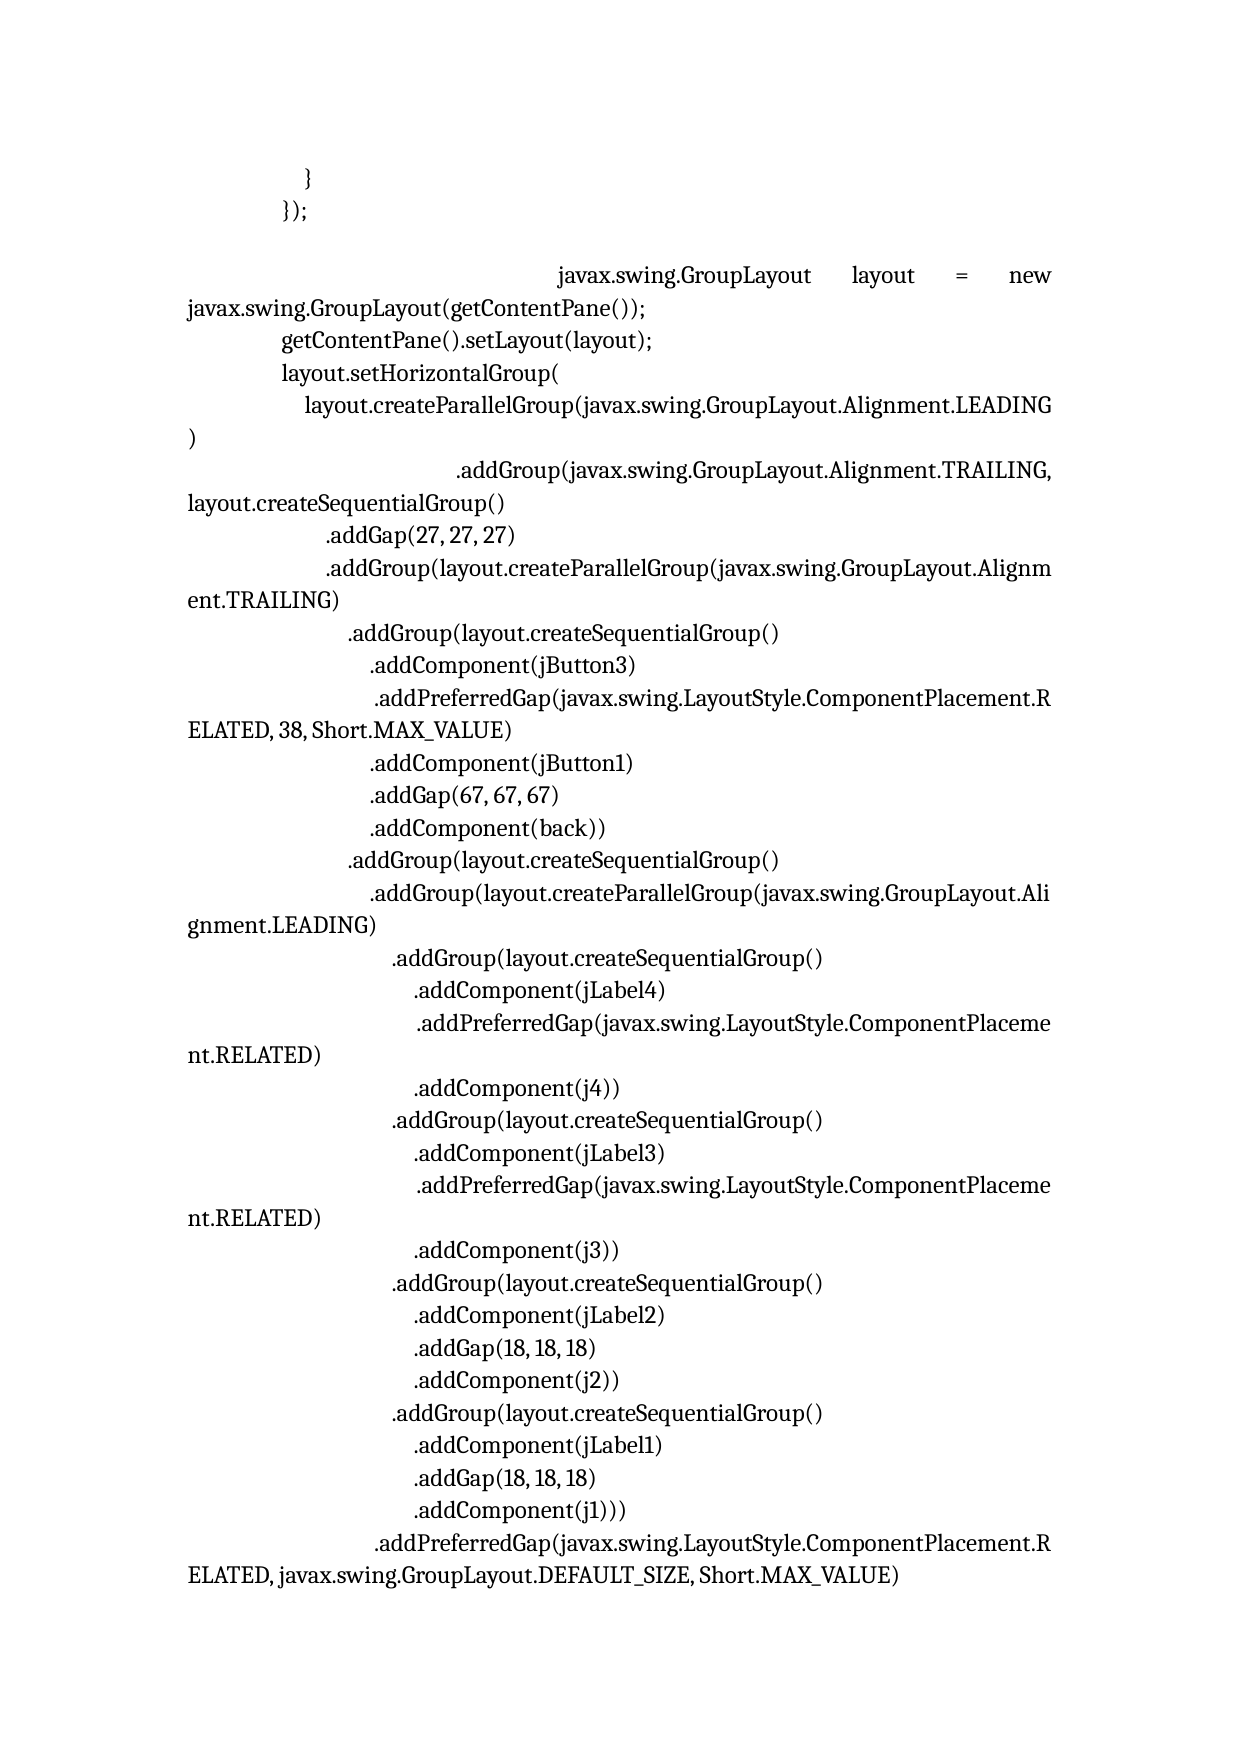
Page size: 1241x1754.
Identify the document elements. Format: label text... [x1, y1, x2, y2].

text .addComponent(j1))) [187, 1494, 1053, 1527]
text .addGap(67, 67, 67) [187, 779, 1053, 812]
text }); [187, 194, 1053, 227]
text .addComponent(j2)) [187, 1364, 1053, 1397]
text .addGroup(layout.createSequentialGroup() [187, 844, 1053, 877]
text .addGroup(layout.createParallelGroup(javax.swing.GroupLayout.Alignment.TRAILING) [187, 552, 1053, 617]
text .addGroup(layout.createSequentialGroup() [187, 942, 1053, 974]
text .addGroup(javax.swing.GroupLayout.Alignment.TRAILING, layout.createSequentialGroup() [187, 454, 1053, 519]
text .addComponent(jButton3) [187, 649, 1053, 682]
text .addGroup(layout.createSequentialGroup() [187, 617, 1053, 649]
text javax.swing.GroupLayout layout = new javax.swing.GroupLayout(getContentPane()); [187, 259, 1053, 324]
text .addPreferredGap(javax.swing.LayoutStyle.ComponentPlacement.RELATED, 38, Short.MAX_VALUE) [187, 682, 1053, 747]
text .addPreferredGap(javax.swing.LayoutStyle.ComponentPlacement.RELATED) [187, 1169, 1053, 1234]
text .addGap(18, 18, 18) [187, 1332, 1053, 1364]
text .addGap(27, 27, 27) [187, 519, 1053, 552]
text .addGroup(layout.createSequentialGroup() [187, 1397, 1053, 1429]
text .addComponent(jLabel1) [187, 1429, 1053, 1462]
text layout.createParallelGroup(javax.swing.GroupLayout.Alignment.LEADING) [187, 389, 1053, 454]
text .addComponent(jLabel3) [187, 1137, 1053, 1169]
text .addGroup(layout.createSequentialGroup() [187, 1267, 1053, 1299]
text .addGap(18, 18, 18) [187, 1462, 1053, 1494]
text .addComponent(jLabel4) [187, 974, 1053, 1007]
text .addPreferredGap(javax.swing.LayoutStyle.ComponentPlacement.RELATED) [187, 1007, 1053, 1072]
text getContentPane().setLayout(layout); [187, 324, 1053, 357]
text .addPreferredGap(javax.swing.LayoutStyle.ComponentPlacement.RELATED, javax.swing.GroupLayout.DEFAULT_SIZE, Short.MAX_VALUE) [187, 1527, 1053, 1592]
text .addComponent(back)) [187, 812, 1053, 844]
text .addGroup(layout.createParallelGroup(javax.swing.GroupLayout.Alignment.LEADING) [187, 877, 1053, 942]
text .addGroup(layout.createSequentialGroup() [187, 1104, 1053, 1137]
text layout.setHorizontalGroup( [187, 357, 1053, 389]
text .addComponent(j4)) [187, 1072, 1053, 1104]
text .addComponent(jButton1) [187, 747, 1053, 779]
text .addComponent(jLabel2) [187, 1299, 1053, 1332]
text } [187, 162, 1053, 194]
text .addComponent(j3)) [187, 1234, 1053, 1267]
